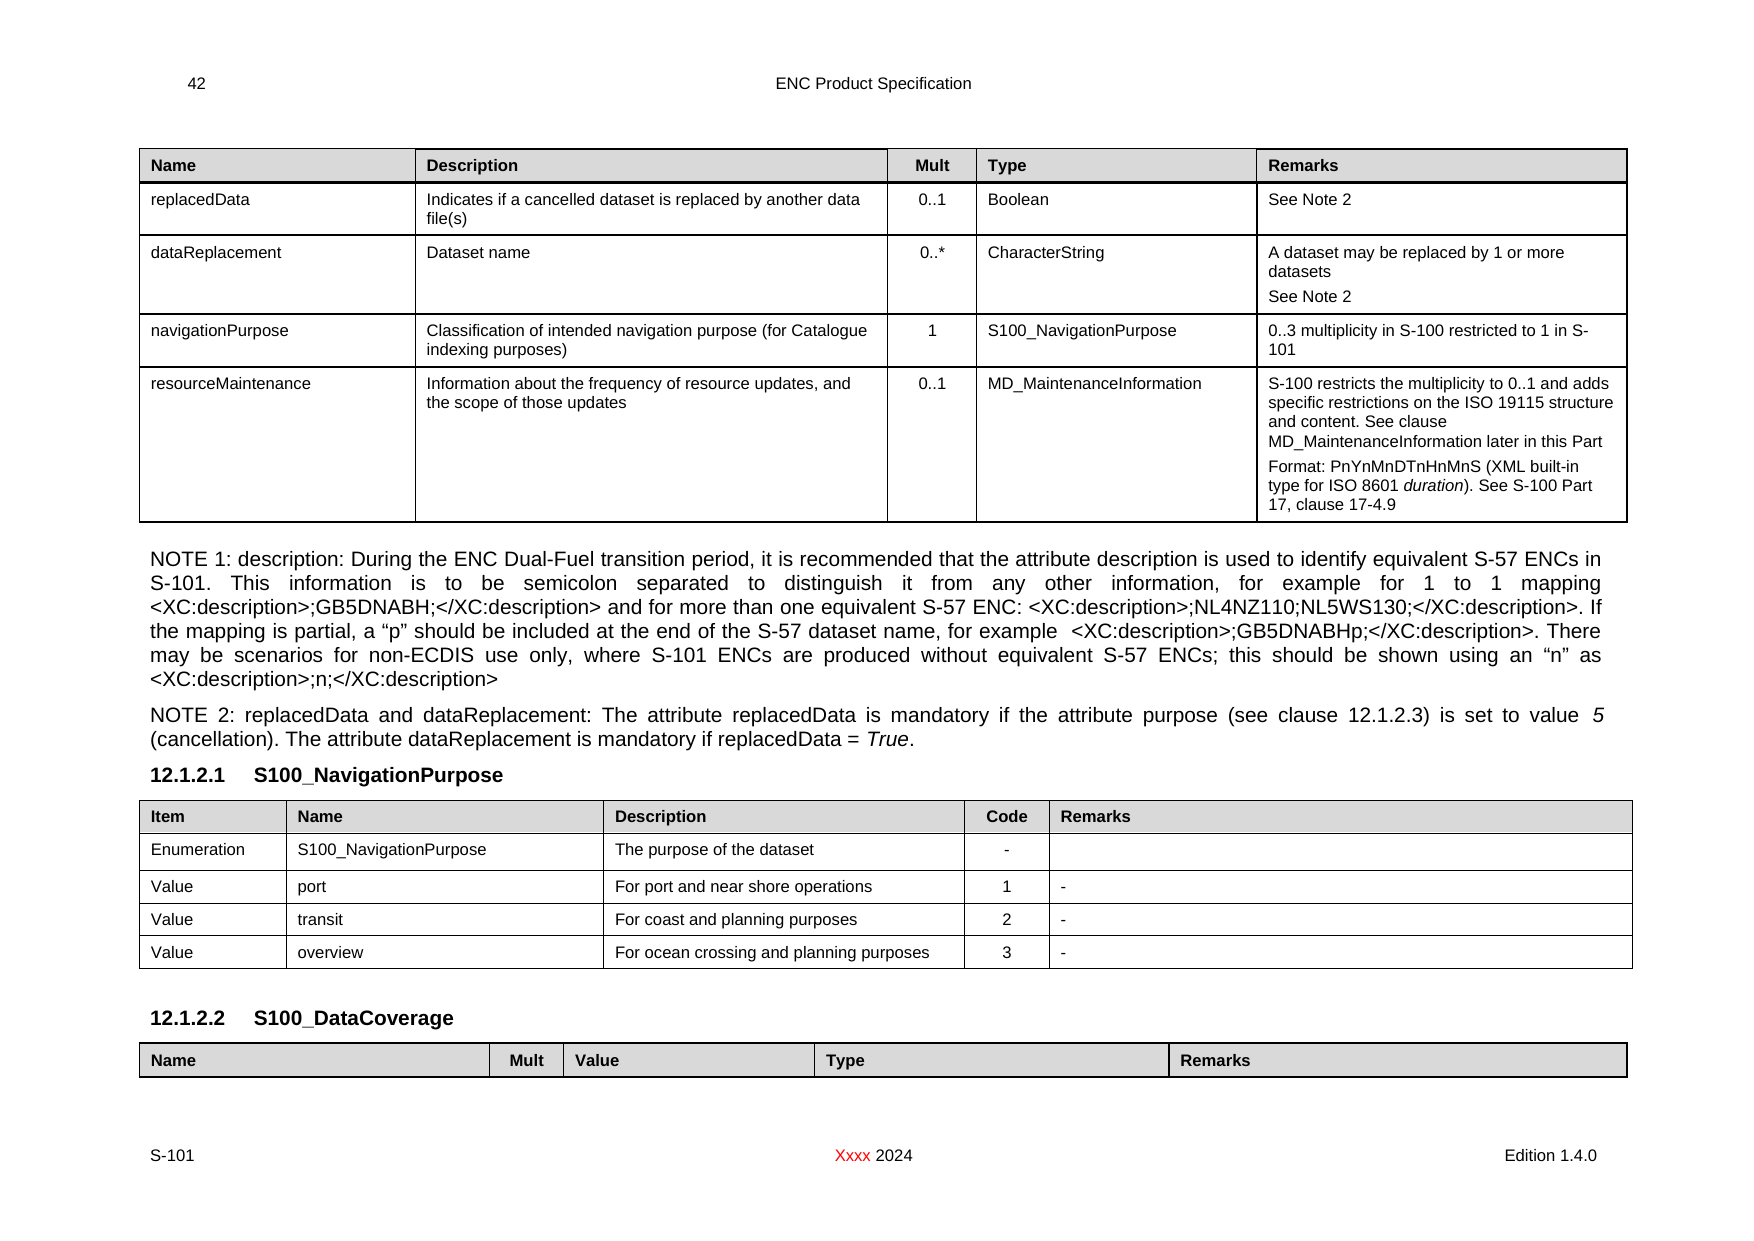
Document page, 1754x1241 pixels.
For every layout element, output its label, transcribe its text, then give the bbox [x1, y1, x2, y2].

table_cell For ocean crossing and planning purposes [604, 936, 964, 968]
table_header Remarks [1257, 150, 1626, 181]
table_cell S-100 restricts the multiplicity to 0..1 and adds specific restrictions on the ISO 19115 structure and content. See clause MD_MaintenanceInformation later in this Part Format: PnYnMnDTnHnMnS (XML built-in type for ISO 8601 duration). See S-100 Part 17, clause 17-4.9 [1258, 368, 1626, 521]
table_cell See Note 2 [1258, 184, 1626, 234]
table_cell A dataset may be replaced by 1 or more datasets See Note 2 [1258, 236, 1626, 313]
table_cell 0..* [888, 236, 976, 313]
table_cell For port and near shore operations [604, 871, 964, 903]
table_cell Boolean [977, 184, 1256, 234]
table_header Type [815, 1044, 1168, 1076]
table_cell Indicates if a cancelled dataset is replaced by another data file(s) [416, 184, 887, 234]
table_header Value [564, 1044, 814, 1076]
table_cell [1050, 834, 1632, 870]
table_header Name [287, 801, 603, 832]
table_cell port [287, 871, 603, 903]
table_header Mult [490, 1044, 563, 1076]
table_cell CharacterString [977, 236, 1256, 313]
table_cell 3 [965, 936, 1049, 968]
table_cell Value [140, 871, 286, 903]
table_cell navigationPurpose [140, 315, 415, 366]
table_cell - [965, 834, 1049, 870]
table_header Type [977, 149, 1256, 181]
table_header Description [604, 801, 964, 832]
table_cell Value [140, 936, 286, 968]
table_header Mult [888, 149, 976, 181]
table_cell Dataset name [416, 236, 887, 313]
table_cell 1 [965, 871, 1049, 903]
table_cell - [1050, 936, 1632, 968]
table_cell 2 [965, 904, 1049, 935]
table_cell overview [287, 936, 603, 968]
text NOTE 1: description: During the ENC Dual-Fuel transition period, it is recommended that the attribute description is used to identify equivalent S-57 ENCs in S-101. This information is to be semicolon separated to distinguish it from any other information, for example for 1 to 1 mapping <XC:description>;GB5DNABH;</XC:description> and for more than one equivalent S-57 ENC: <XC:description>;NL4NZ110;NL5WS130;</XC:description>. If the mapping is partial, a “p” should be included at the end of the S-57 dataset name, for example <XC:description>;GB5DNABHp;</XC:description>. There may be scenarios for non-ECDIS use only, where S-101 ENCs are produced without equivalent S-57 ENCs; this should be shown using an “n” as <XC:description>;n;</XC:description> [150, 547, 1604, 690]
table_header Remarks [1050, 801, 1632, 832]
table_header Name [140, 149, 415, 181]
table_header Remarks [1170, 1044, 1626, 1076]
table_cell Enumeration [140, 834, 286, 870]
table_cell - [1050, 904, 1632, 935]
table_cell - [1050, 871, 1632, 903]
table_cell resourceMaintenance [140, 368, 415, 521]
table_cell 1 [888, 315, 976, 366]
table_cell replacedData [140, 184, 415, 234]
table_cell S100_NavigationPurpose [287, 834, 603, 870]
table_cell The purpose of the dataset [604, 834, 964, 870]
table_cell dataReplacement [140, 236, 415, 313]
table_cell transit [287, 904, 603, 935]
table_cell 0..3 multiplicity in S-100 restricted to 1 in S-101 [1258, 315, 1626, 366]
table_header Item [140, 801, 286, 832]
subtitle S100_NavigationPurpose [150, 763, 1604, 787]
table_cell 0..1 [888, 368, 976, 521]
table_header Code [965, 801, 1049, 832]
text NOTE 2: replacedData and dataReplacement: The attribute replacedData is mandatory if the attribute purpose (see clause 12.1.2.3) is set to value 5 (cancellation). The attribute dataReplacement is mandatory if replacedData = True. [150, 703, 1604, 751]
table_cell MD_MaintenanceInformation [977, 368, 1256, 521]
table_cell Value [140, 904, 286, 935]
table_cell Classification of intended navigation purpose (for Catalogue indexing purposes) [416, 315, 887, 366]
table_cell 0..1 [888, 184, 976, 234]
table_cell For coast and planning purposes [604, 904, 964, 935]
table_cell Information about the frequency of resource updates, and the scope of those updates [416, 368, 887, 521]
subtitle S100_DataCoverage [150, 1006, 1604, 1029]
table_cell S100_NavigationPurpose [977, 315, 1256, 366]
table_header Description [416, 150, 887, 181]
table_header Name [140, 1044, 489, 1076]
